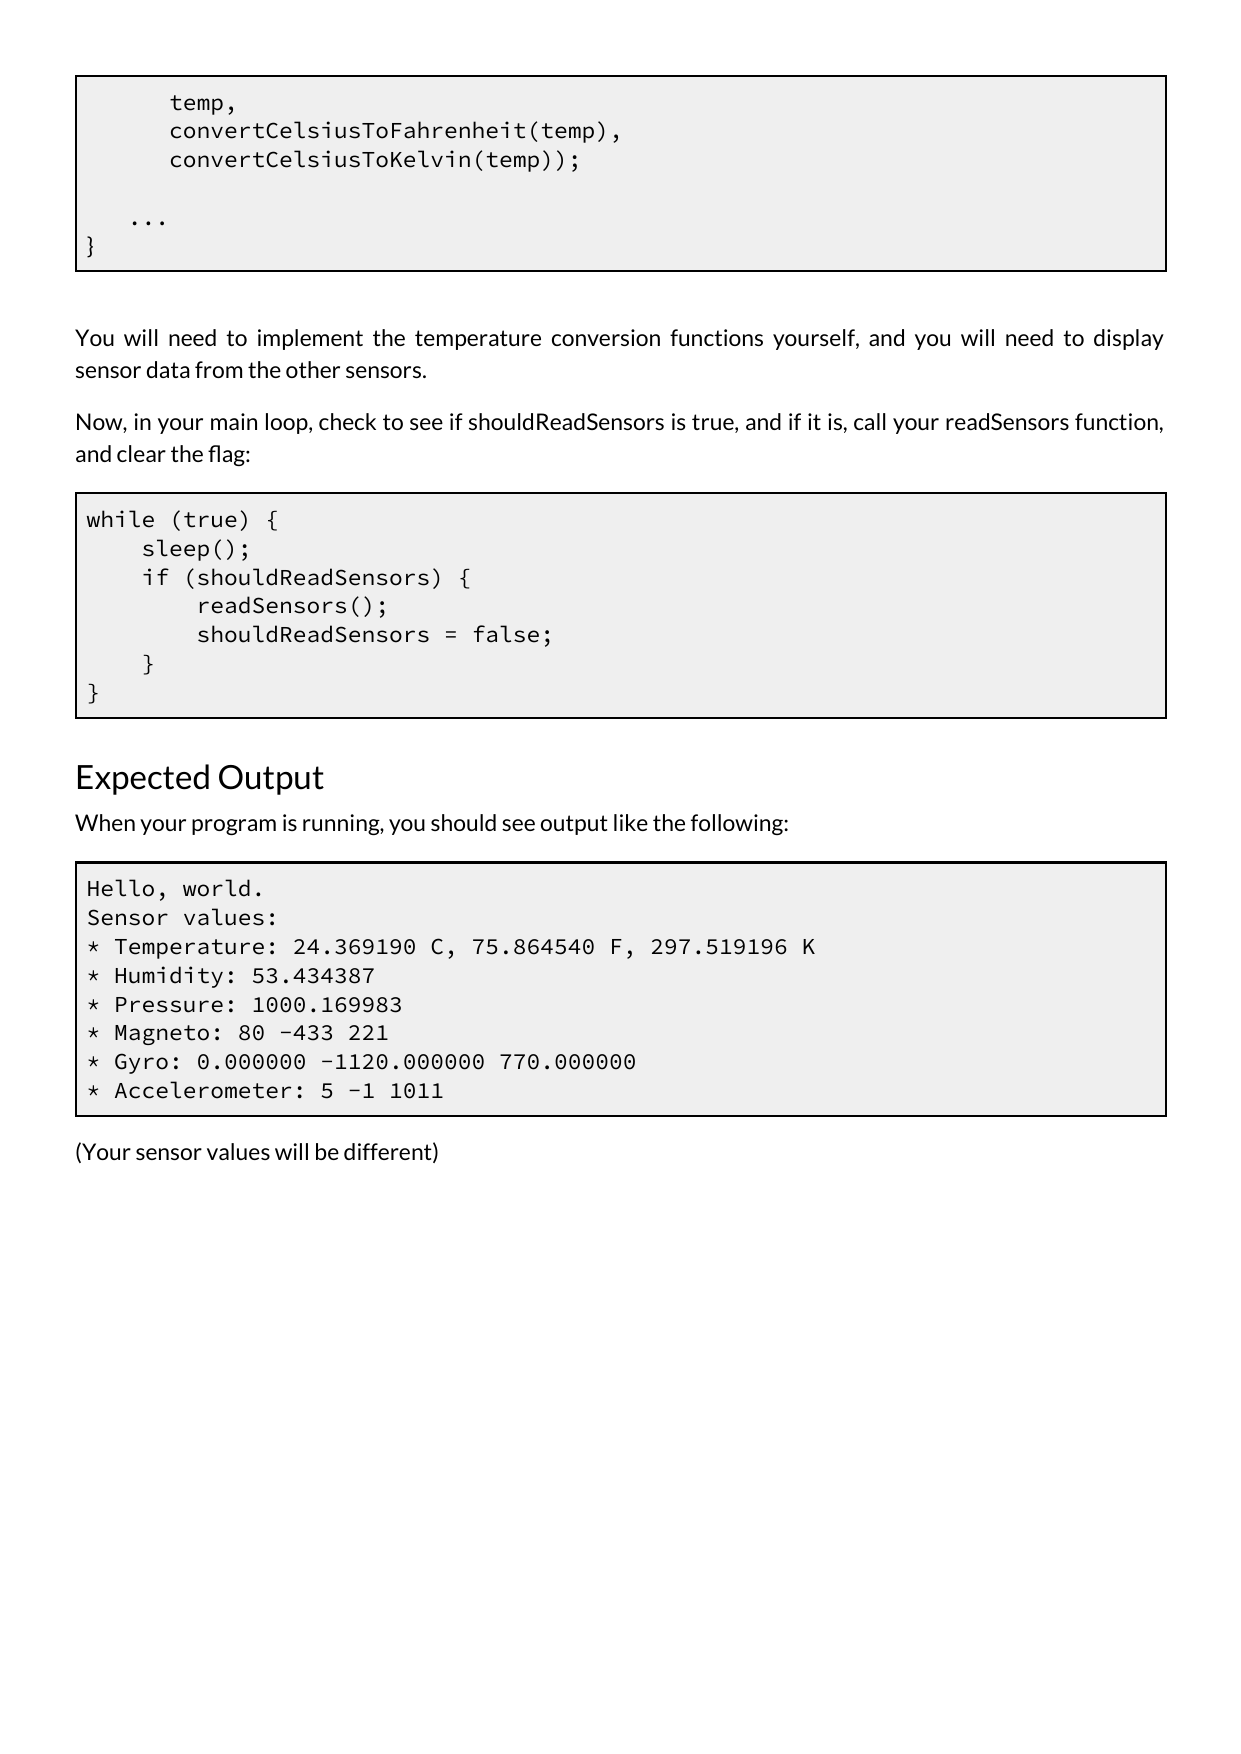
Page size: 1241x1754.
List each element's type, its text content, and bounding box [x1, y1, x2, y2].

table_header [77, 77, 1165, 270]
subtitle Expected Output [75, 757, 1165, 797]
table_header Hello, world. Sensor values: * Temperature: 24.369190 C, 75.864540 F, 297.519196 K * Humidity: 53.434387 * Pressure: 1000.169983 * Magneto: 80 -433 221 * Gyro: 0.000000 -1120.000000 770.000000 * Accelerometer: 5 -1 1011 [77, 864, 1165, 1115]
table_header while (true) { sleep(); if (shouldReadSensors) { readSensors(); shouldReadSensors = false; } } [77, 494, 1165, 717]
text Now, in your main loop, check to see if shouldReadSensors is true, and if it is, call your readSensors function, and clear the flag: [75, 408, 1165, 467]
text (Your sensor values will be different) [75, 1138, 1165, 1166]
text You will need to implement the temperature conversion functions yourself, and you will need to display sensor data from the other sensors. [75, 324, 1165, 383]
text When your program is running, you should see output like the following: [75, 809, 1165, 837]
